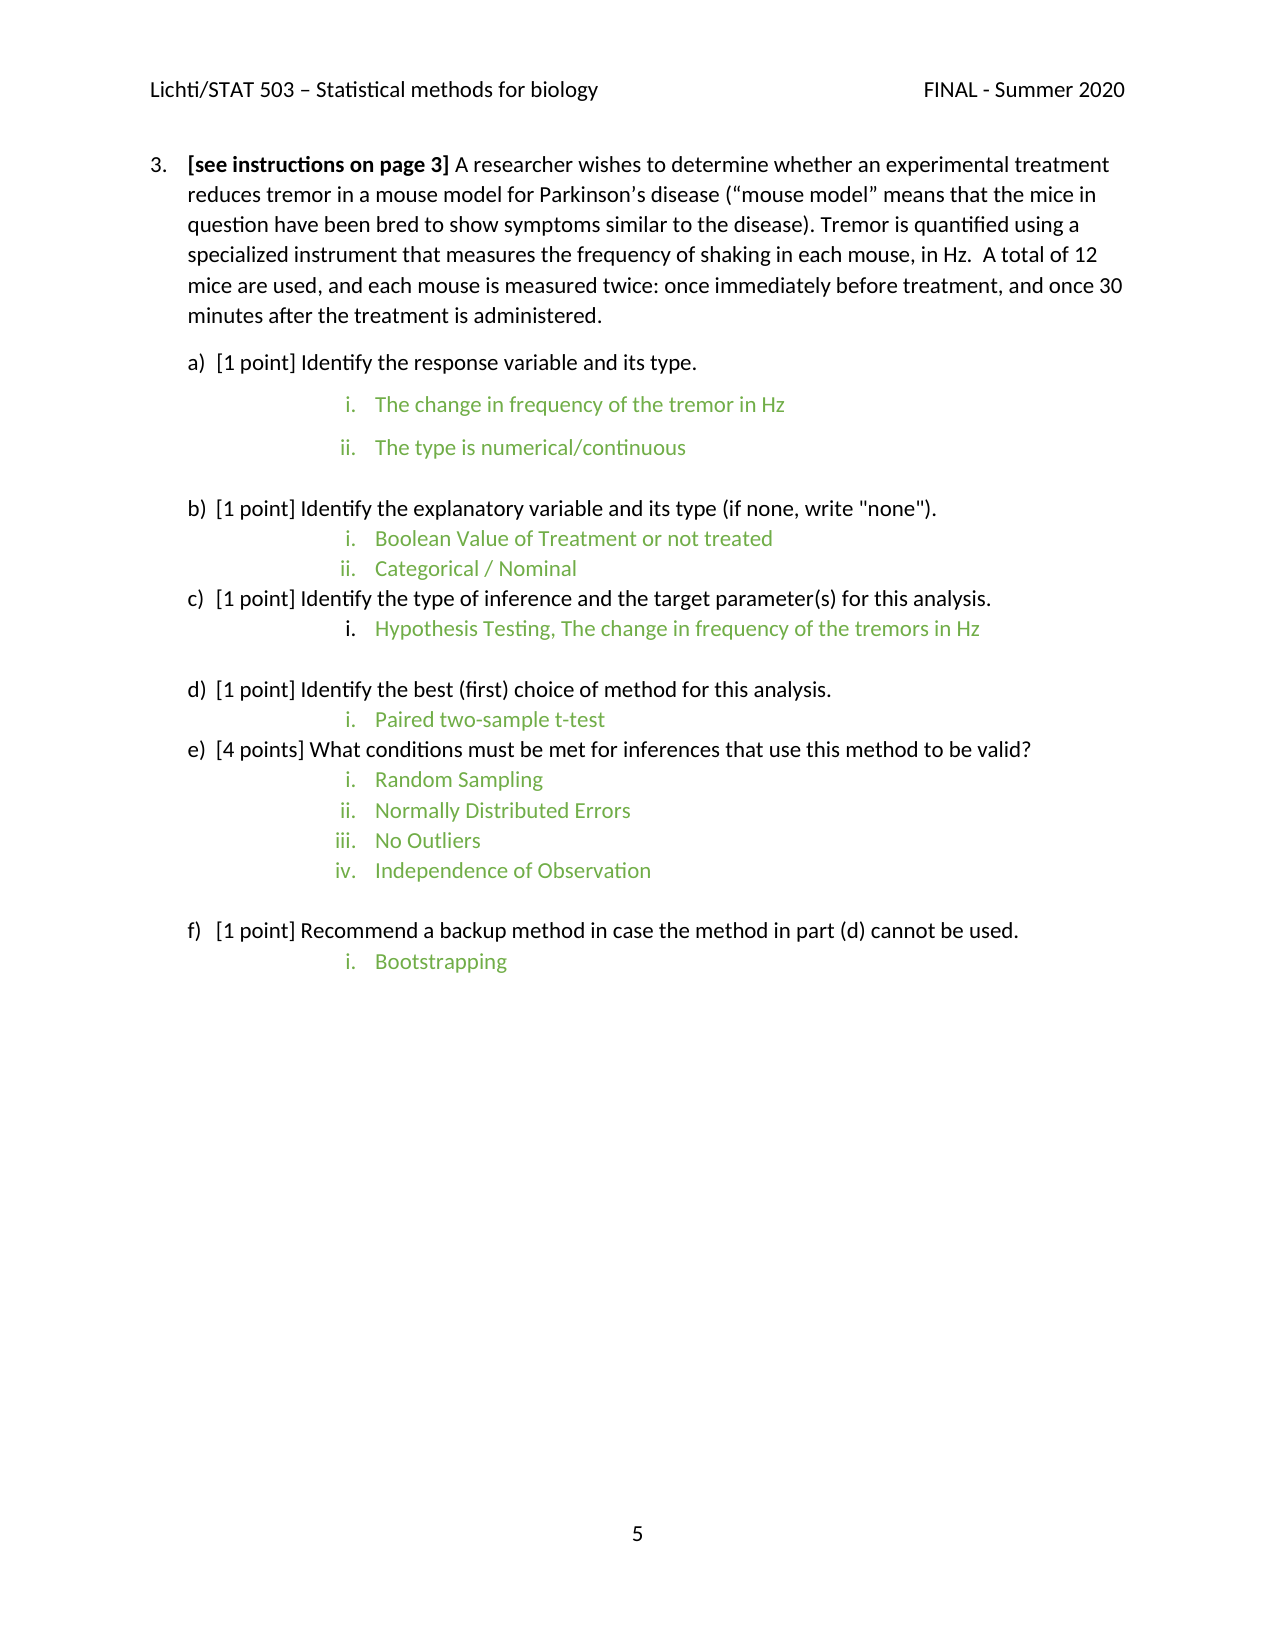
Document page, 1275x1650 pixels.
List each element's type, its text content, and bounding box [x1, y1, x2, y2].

list [1 point] Identify the best (first) choice of method for this analysis. [187, 675, 1125, 703]
list [1 point] Identify the explanatory variable and its type (if none, write "none"). [187, 494, 1125, 522]
list [see instructions on page 3] A researcher wishes to determine whether an experimental treatment reduces tremor in a mouse model for Parkinson’s disease (“mouse model” means that the mice in question have been bred to show symptoms similar to the disease). Tremor is quantified using a specialized instrument that measures the frequency of shaking in each mouse, in Hz. A total of 12 mice are used, and each mouse is measured twice: once immediately before treatment, and once 30 minutes after the treatment is administered. [150, 150, 1125, 329]
list Hypothesis Testing, The change in frequency of the tremors in Hz [356, 614, 1125, 643]
list The change in frequency of the tremor in Hz [356, 391, 1125, 419]
list Normally Distributed Errors [356, 796, 1125, 824]
list [4 points] What conditions must be met for inferences that use this method to be valid? [187, 735, 1125, 763]
list Random Sampling [356, 766, 1125, 794]
list [1 point] Identify the response variable and its type. [187, 348, 1125, 376]
list [1 point] Identify the type of inference and the target parameter(s) for this analysis. [187, 584, 1125, 612]
list Independence of Observation [356, 856, 1125, 884]
list Paired two-sample t-test [356, 705, 1125, 733]
list Categorical / Nominal [356, 554, 1125, 582]
list Boolean Value of Treatment or not treated [356, 524, 1125, 552]
list The type is numerical/continuous [356, 433, 1125, 461]
list [1 point] Recommend a backup method in case the method in part (d) cannot be used. [187, 917, 1125, 945]
list Bootstrapping [356, 947, 1125, 975]
list No Outliers [356, 826, 1125, 854]
